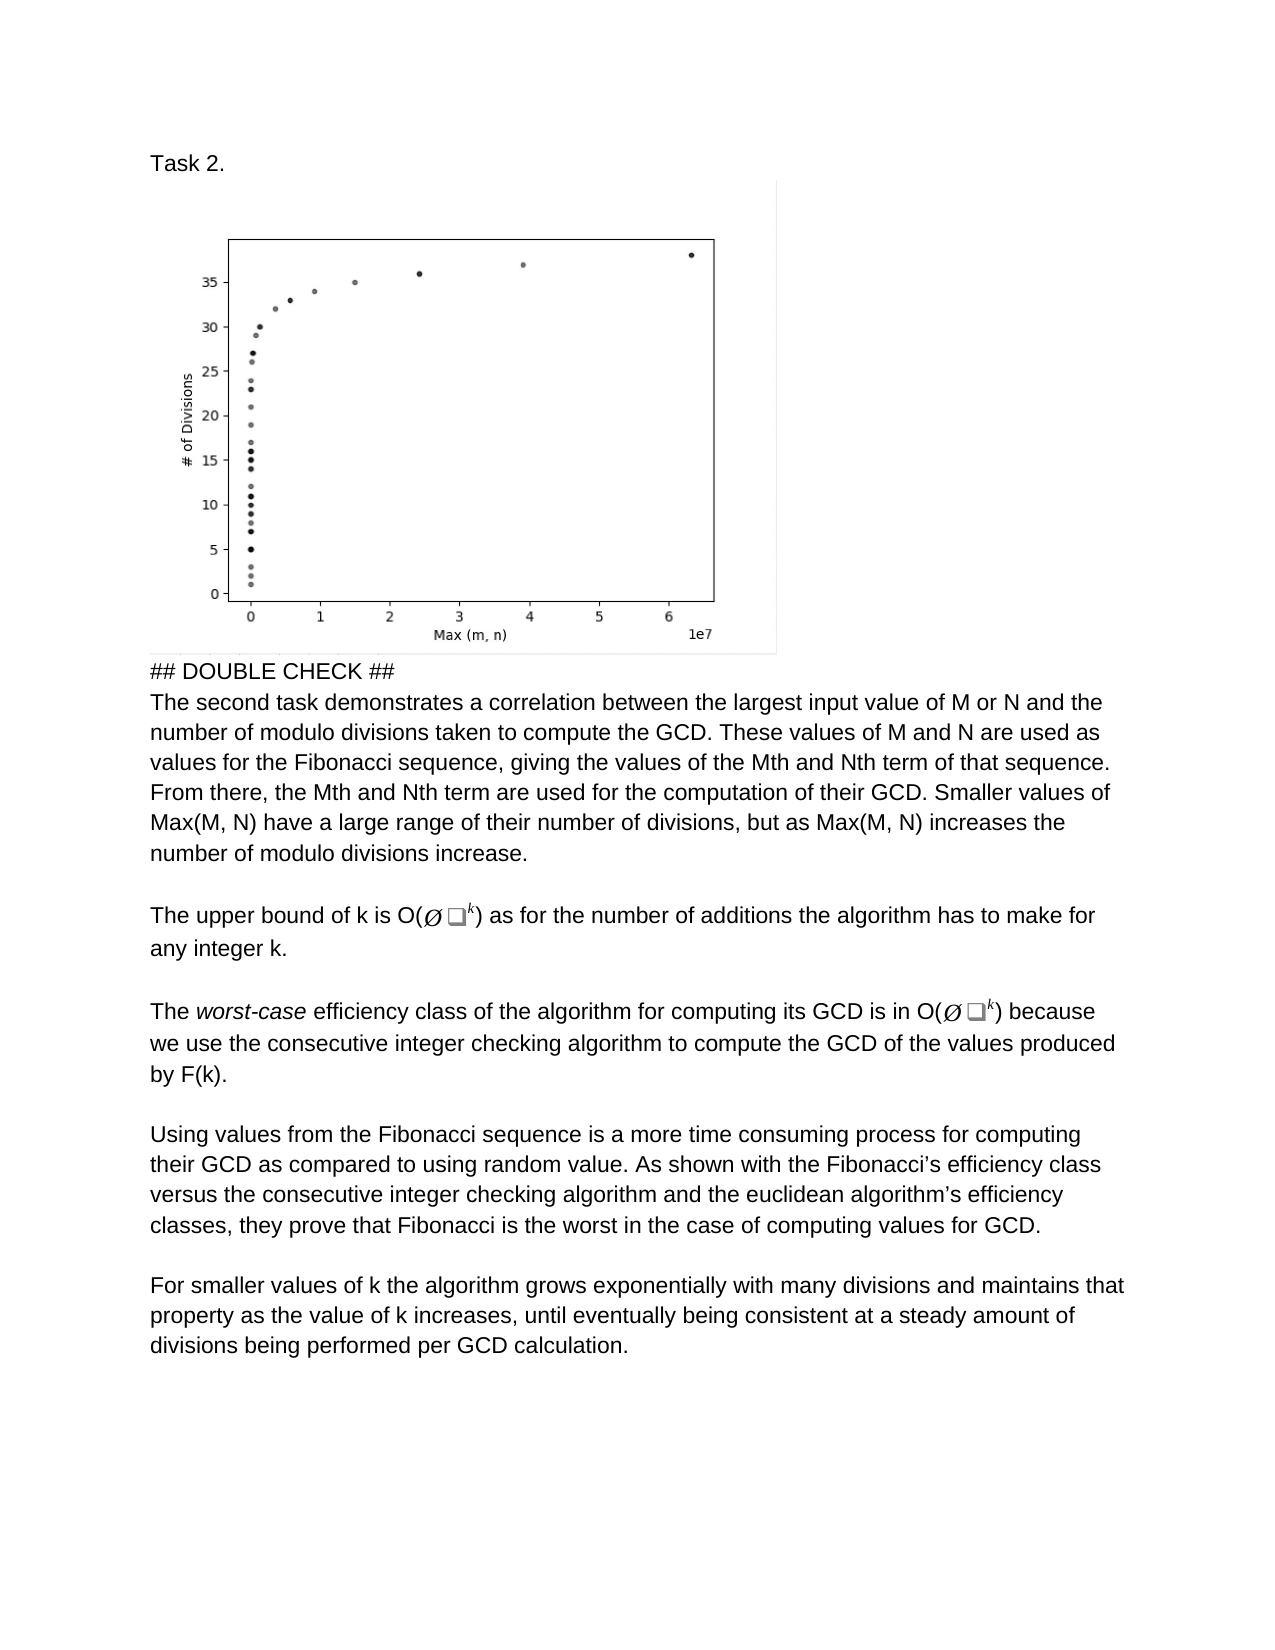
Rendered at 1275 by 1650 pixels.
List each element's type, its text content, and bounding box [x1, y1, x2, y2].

text The upper bound of k is O() as for the number of additions the algorithm has to make for any integer k. [150, 900, 1125, 961]
text Using values from the Fibonacci sequence is a more time consuming process for computing their GCD as compared to using random value. As shown with the Fibonacci’s efficiency class versus the consecutive integer checking algorithm and the euclidean algorithm’s efficiency classes, they prove that Fibonacci is the worst in the case of computing values for GCD. [150, 1121, 1125, 1238]
text ## DOUBLE CHECK ## [150, 658, 1125, 684]
text The second task demonstrates a correlation between the largest input value of M or N and the number of modulo divisions taken to compute the GCD. These values of M and N are used as values for the Fibonacci sequence, giving the values of the Mth and Nth term of that sequence. From there, the Mth and Nth term are used for the computation of their GCD. Smaller values of Max(M, N) have a large range of their number of divisions, but as Max(M, N) increases the number of modulo divisions increase. [150, 688, 1125, 866]
text For smaller values of k the algorithm grows exponentially with many divisions and maintains that property as the value of k increases, until eventually being consistent at a steady amount of divisions being performed per GCD calculation. [150, 1272, 1125, 1359]
picture [150, 180, 777, 655]
text Task 2. [150, 150, 1125, 176]
text The worst-case efficiency class of the algorithm for computing its GCD is in O() because we use the consecutive integer checking algorithm to compute the GCD of the values produced by F(k). [150, 995, 1125, 1087]
